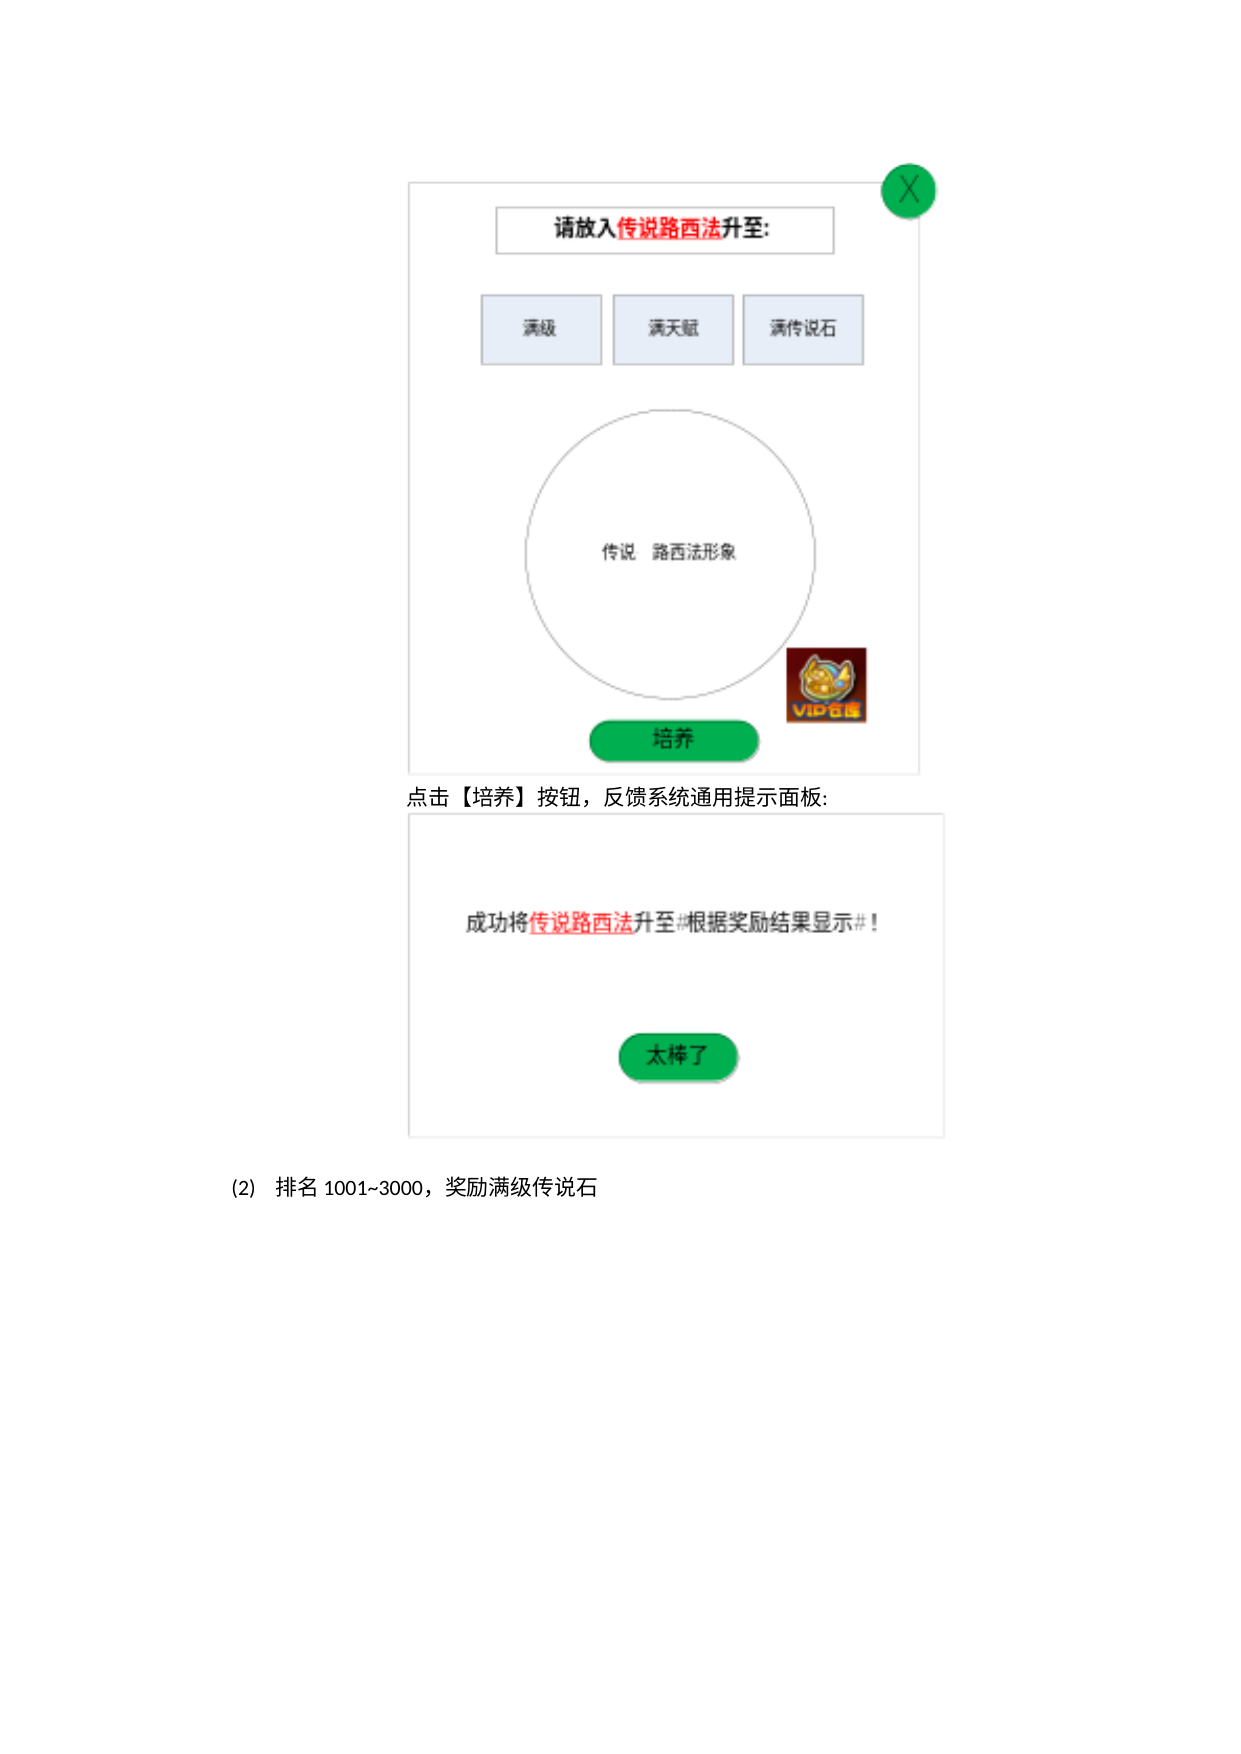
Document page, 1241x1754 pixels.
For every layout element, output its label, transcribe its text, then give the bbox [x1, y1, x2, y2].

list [362, 162, 1053, 1169]
list 排名1001~3000，奖励满级传说石 其他操作同上； [231, 1169, 1053, 1202]
